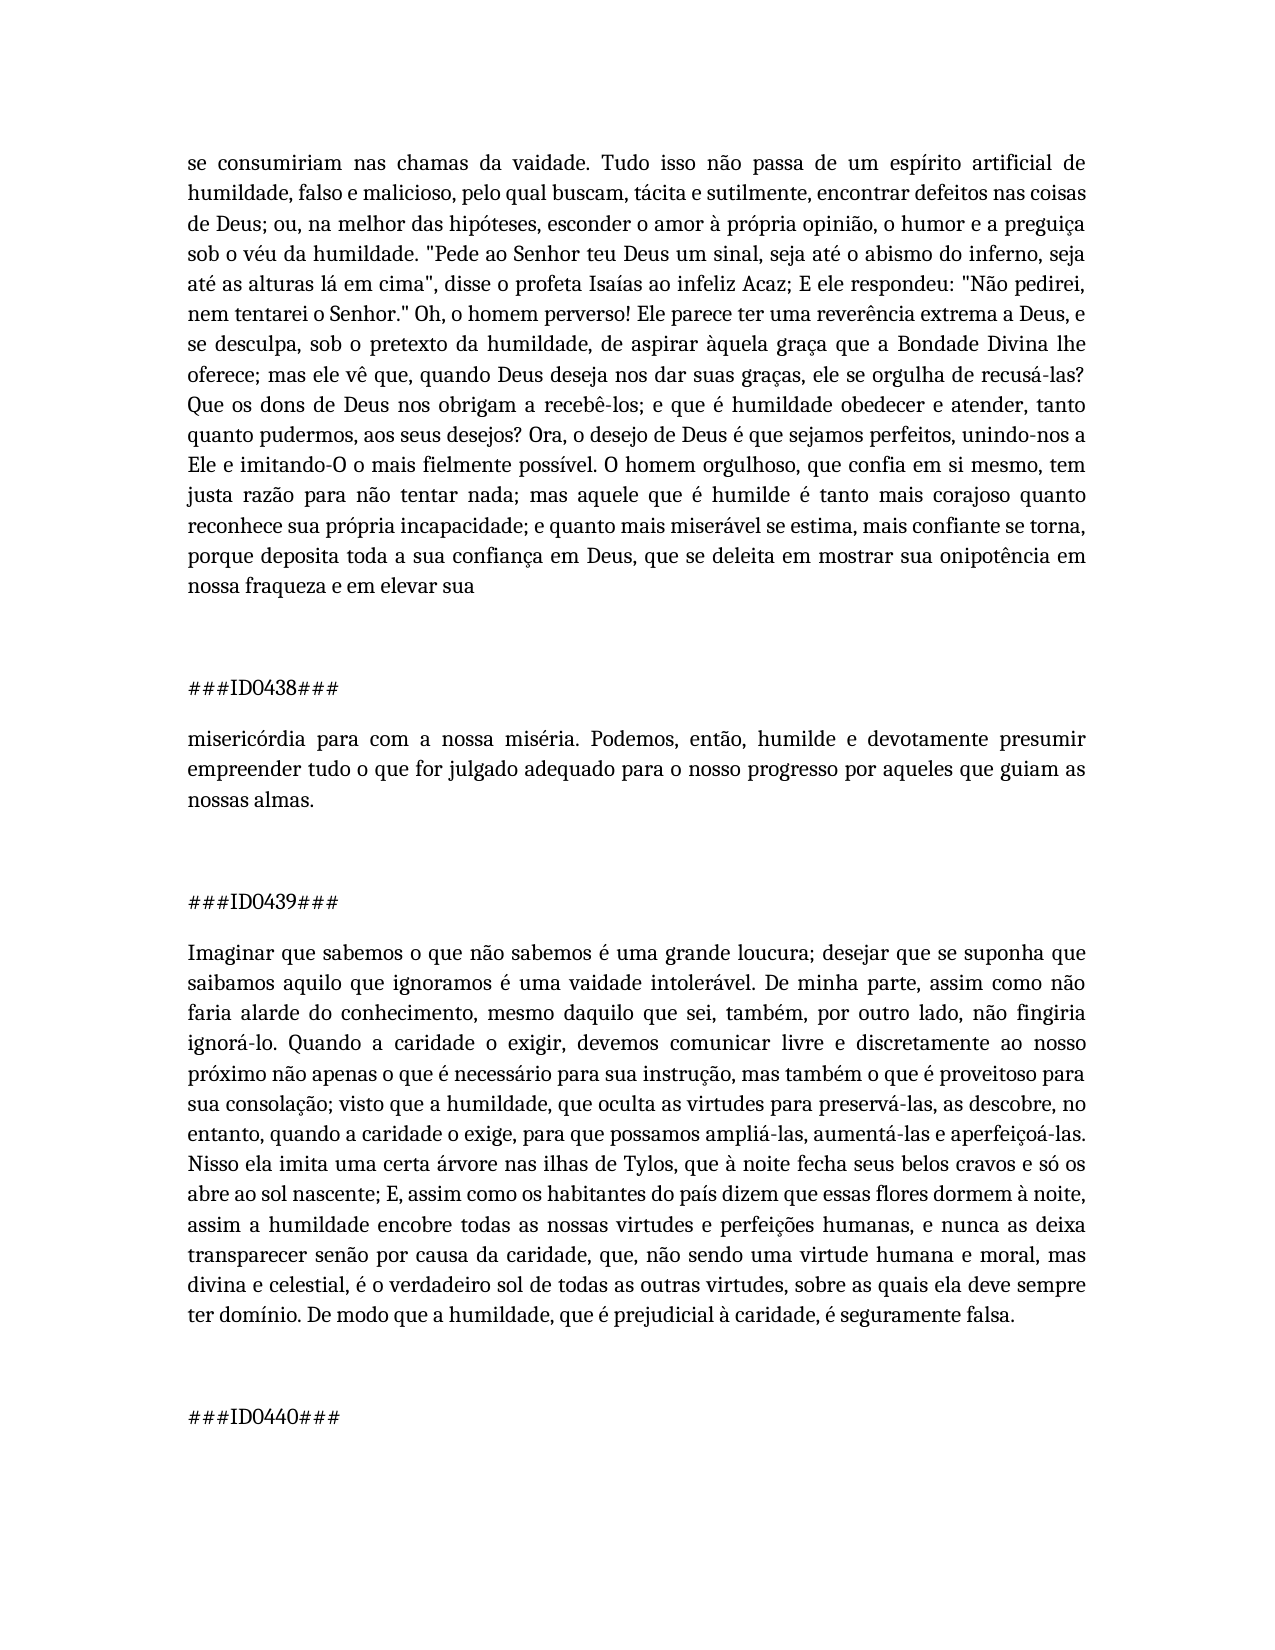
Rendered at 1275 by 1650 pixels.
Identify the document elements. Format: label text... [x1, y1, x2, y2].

text ###ID0438### [187, 675, 1087, 701]
text ###ID0439### [187, 888, 1087, 915]
text Imaginar que sabemos o que não sabemos é uma grande loucura; desejar que se suponha que saibamos aquilo que ignoramos é uma vaidade intolerável. De minha parte, assim como não faria alarde do conhecimento, mesmo daquilo que sei, também, por outro lado, não fingiria ignorá-lo. Quando a caridade o exigir, devemos comunicar livre e discretamente ao nosso próximo não apenas o que é necessário para sua instrução, mas também o que é proveitoso para sua consolação; visto que a humildade, que oculta as virtudes para preservá-las, as descobre, no entanto, quando a caridade o exige, para que possamos ampliá-las, aumentá-las e aperfeiçoá-las. Nisso ela imita uma certa árvore nas ilhas de Tylos, que à noite fecha seus belos cravos e só os abre ao sol nascente; E, assim como os habitantes do país dizem que essas flores dormem à noite, assim a humildade encobre todas as nossas virtudes e perfeições humanas, e nunca as deixa transparecer senão por causa da caridade, que, não sendo uma virtude humana e moral, mas divina e celestial, é o verdadeiro sol de todas as outras virtudes, sobre as quais ela deve sempre ter domínio. De modo que a humildade, que é prejudicial à caridade, é seguramente falsa. [187, 939, 1087, 1328]
text ###ID0440### [187, 1404, 1087, 1431]
text misericórdia para com a nossa miséria. Podemos, então, humilde e devotamente presumir empreender tudo o que for julgado adequado para o nosso progresso por aqueles que guiam as nossas almas. [187, 726, 1087, 813]
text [187, 150, 1087, 599]
